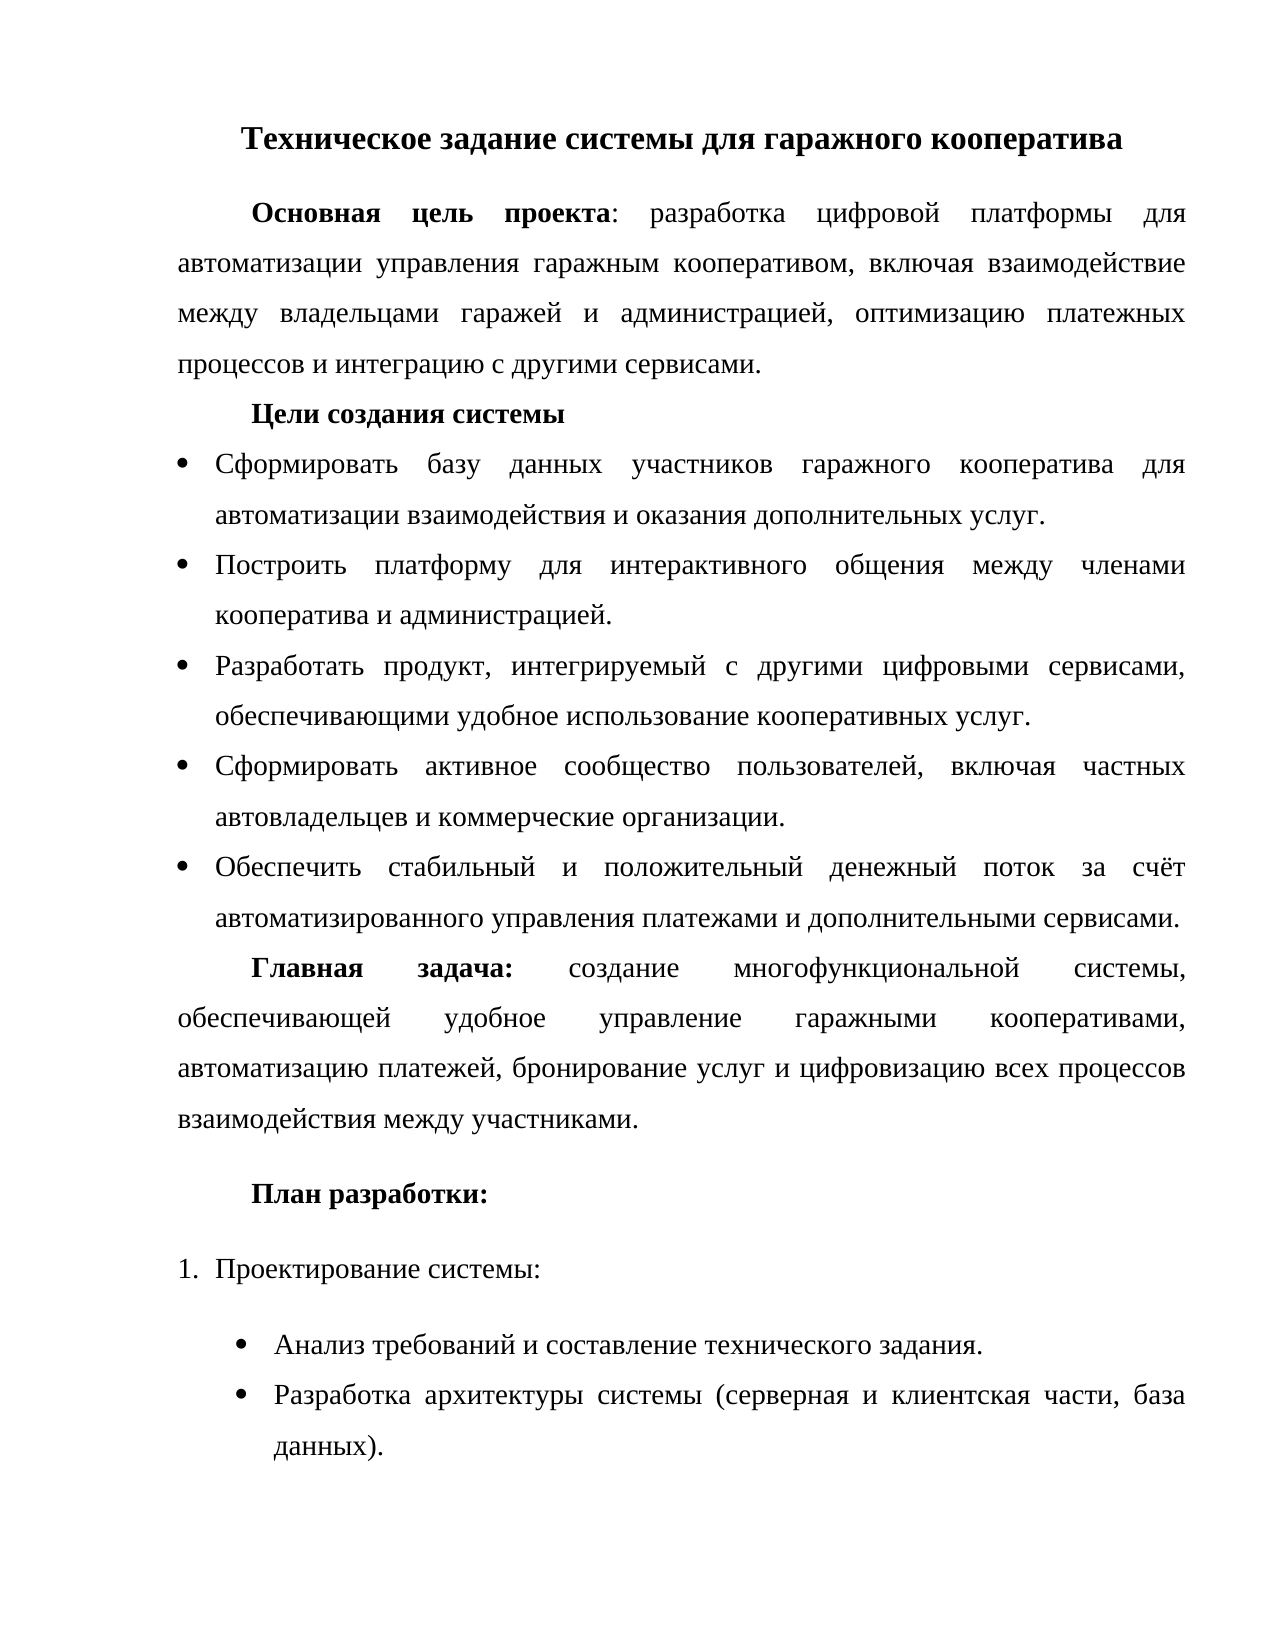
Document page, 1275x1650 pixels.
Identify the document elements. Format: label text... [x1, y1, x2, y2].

text Цели создания системы [177, 396, 1186, 429]
list Анализ требований и составление технического задания. [236, 1327, 1186, 1361]
list Разработка архитектуры системы (серверная и клиентская части, база данных). [236, 1377, 1186, 1461]
list Разработать продукт, интегрируемый с другими цифровыми сервисами, обеспечивающими удобное использование кооперативных услуг. [177, 648, 1186, 732]
text Главная задача: создание многофункциональной системы, обеспечивающей удобное управление гаражными кооперативами, автоматизацию платежей, бронирование услуг и цифровизацию всех процессов взаимодействия между участниками. [177, 950, 1186, 1134]
subtitle Техническое задание системы для гаражного кооператива [177, 118, 1186, 156]
list Сформировать активное сообщество пользователей, включая частных автовладельцев и коммерческие организации. [177, 748, 1186, 832]
list Проектирование системы: [177, 1252, 1186, 1285]
list Обеспечить стабильный и положительный денежный поток за счёт автоматизированного управления платежами и дополнительными сервисами. [177, 849, 1186, 933]
list Построить платформу для интерактивного общения между членами кооператива и администрацией. [177, 547, 1186, 631]
text Основная цель проекта: разработка цифровой платформы для автоматизации управления гаражным кооперативом, включая взаимодействие между владельцами гаражей и администрацией, оптимизацию платежных процессов и интеграцию с другими сервисами. [177, 195, 1186, 379]
list Сформировать базу данных участников гаражного кооператива для автоматизации взаимодействия и оказания дополнительных услуг. [177, 446, 1186, 530]
text План разработки: [177, 1176, 1186, 1210]
